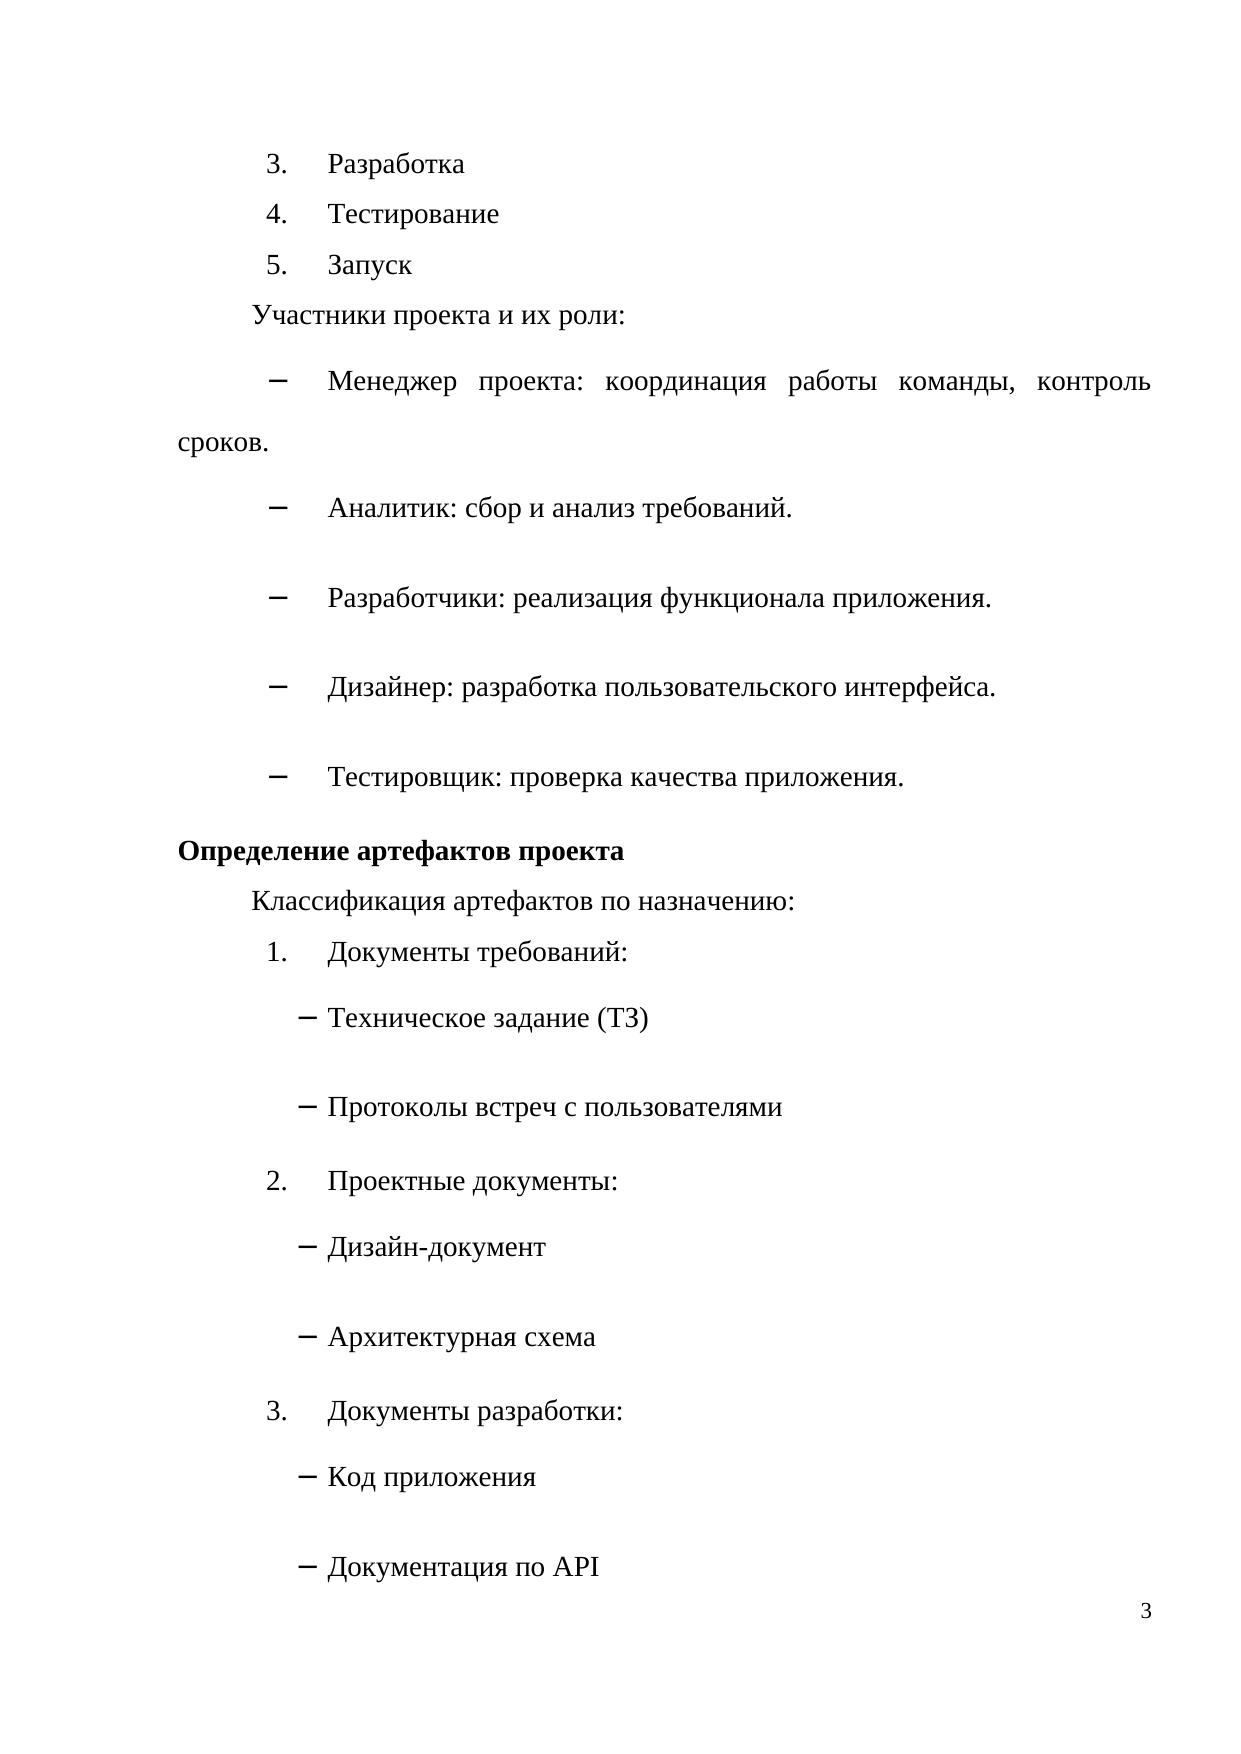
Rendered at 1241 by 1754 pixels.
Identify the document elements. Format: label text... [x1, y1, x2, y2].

list Документация по API [207, 1533, 1152, 1593]
list Аналитик: сбор и анализ требований. [177, 474, 1152, 534]
list Тестировщик: проверка качества приложения. [177, 743, 1152, 803]
list Дизайнер: разработка пользовательского интерфейса. [177, 654, 1152, 713]
list Протоколы встреч с пользователями [207, 1074, 1152, 1133]
list Тестирование [177, 197, 1152, 230]
list Техническое задание (ТЗ) [207, 984, 1152, 1044]
list Разработчики: реализация функционала приложения. [177, 564, 1152, 624]
list Менеджер проекта: координация работы команды, контроль сроков. [177, 347, 1152, 458]
list Проектные документы: [177, 1163, 1152, 1197]
text Определение артефактов проекта [177, 833, 1152, 867]
list Запуск [177, 247, 1152, 280]
list Код приложения [207, 1443, 1152, 1503]
list Документы требований: [177, 934, 1152, 967]
text Классификация артефактов по назначению: [177, 883, 1152, 917]
list Архитектурная схема [207, 1303, 1152, 1363]
text Участники проекта и их роли: [177, 297, 1152, 331]
list Документы разработки: [177, 1393, 1152, 1427]
list Дизайн-документ [207, 1214, 1152, 1273]
list Разработка [177, 146, 1152, 180]
